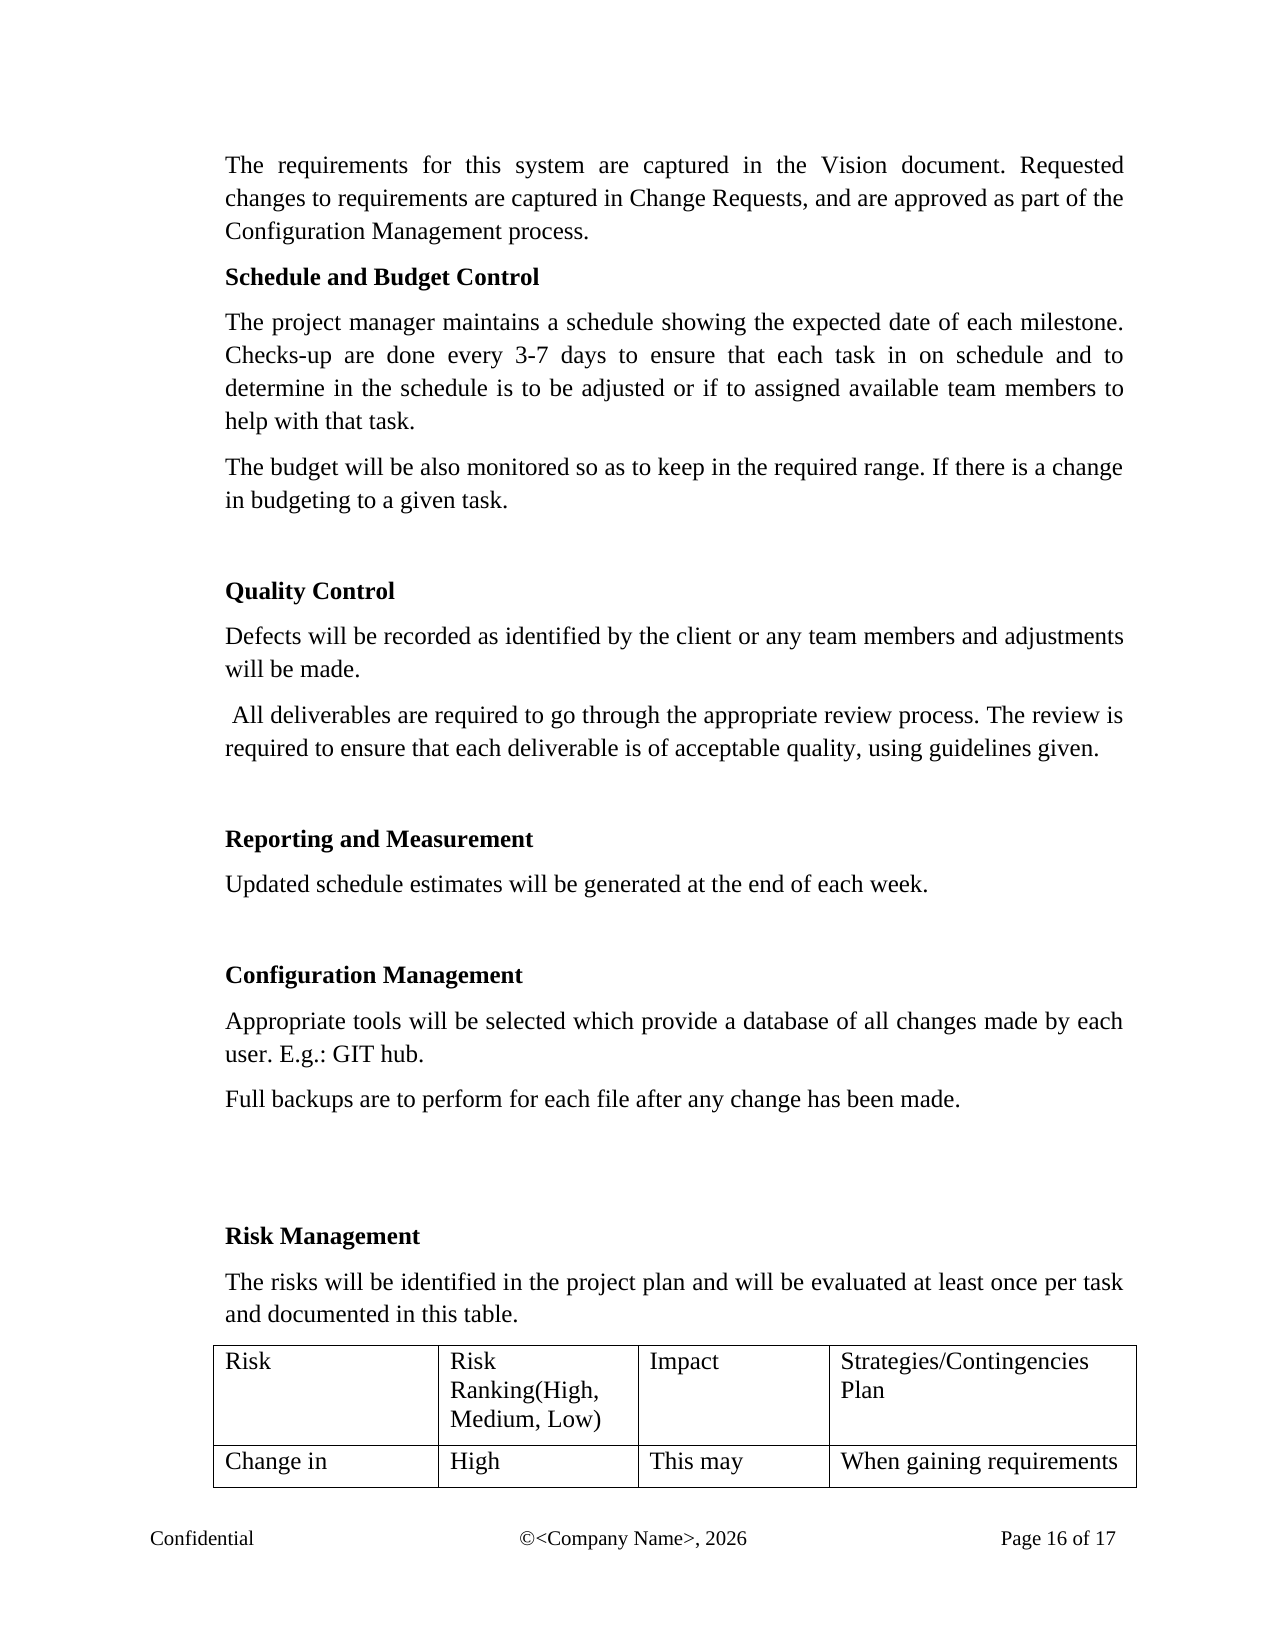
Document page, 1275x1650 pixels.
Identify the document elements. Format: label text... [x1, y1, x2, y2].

text Quality Control [225, 576, 1125, 604]
table_header Risk [214, 1346, 438, 1445]
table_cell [639, 1446, 829, 1487]
text Reporting and Measurement [225, 824, 1125, 853]
table_header Impact [639, 1346, 829, 1445]
table_cell High [439, 1446, 638, 1487]
text The risks will be identified in the project plan and will be evaluated at least once per task and documented in this table. [225, 1267, 1125, 1328]
table_header Risk Ranking(High, Medium, Low) [439, 1346, 638, 1445]
text Defects will be recorded as identified by the client or any team members and adjustments will be made. [225, 621, 1125, 683]
text Appropriate tools will be selected which provide a database of all changes made by each user. E.g.: GIT hub. [225, 1006, 1125, 1068]
text Updated schedule estimates will be generated at the end of each week. [225, 869, 1125, 898]
text Schedule and Budget Control [225, 262, 1125, 290]
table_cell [214, 1446, 438, 1487]
text The project manager maintains a schedule showing the expected date of each milestone. Checks-up are done every 3-7 days to ensure that each task in on schedule and to determine in the schedule is to be adjusted or if to assigned available team members to help with that task. [225, 307, 1125, 435]
table_header Strategies/Contingencies Plan [830, 1346, 1136, 1445]
text Configuration Management [225, 960, 1125, 989]
text The requirements for this system are captured in the Vision document. Requested changes to requirements are captured in Change Requests, and are approved as part of the Configuration Management process. [225, 150, 1125, 245]
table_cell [830, 1446, 1136, 1487]
text Risk Management [225, 1221, 1125, 1250]
text The budget will be also monitored so as to keep in the required range. If there is a change in budgeting to a given task. [225, 452, 1125, 513]
text All deliverables are required to go through the appropriate review process. The review is required to ensure that each deliverable is of acceptable quality, using guidelines given. [225, 700, 1125, 762]
text Full backups are to perform for each file after any change has been made. [225, 1084, 1125, 1113]
